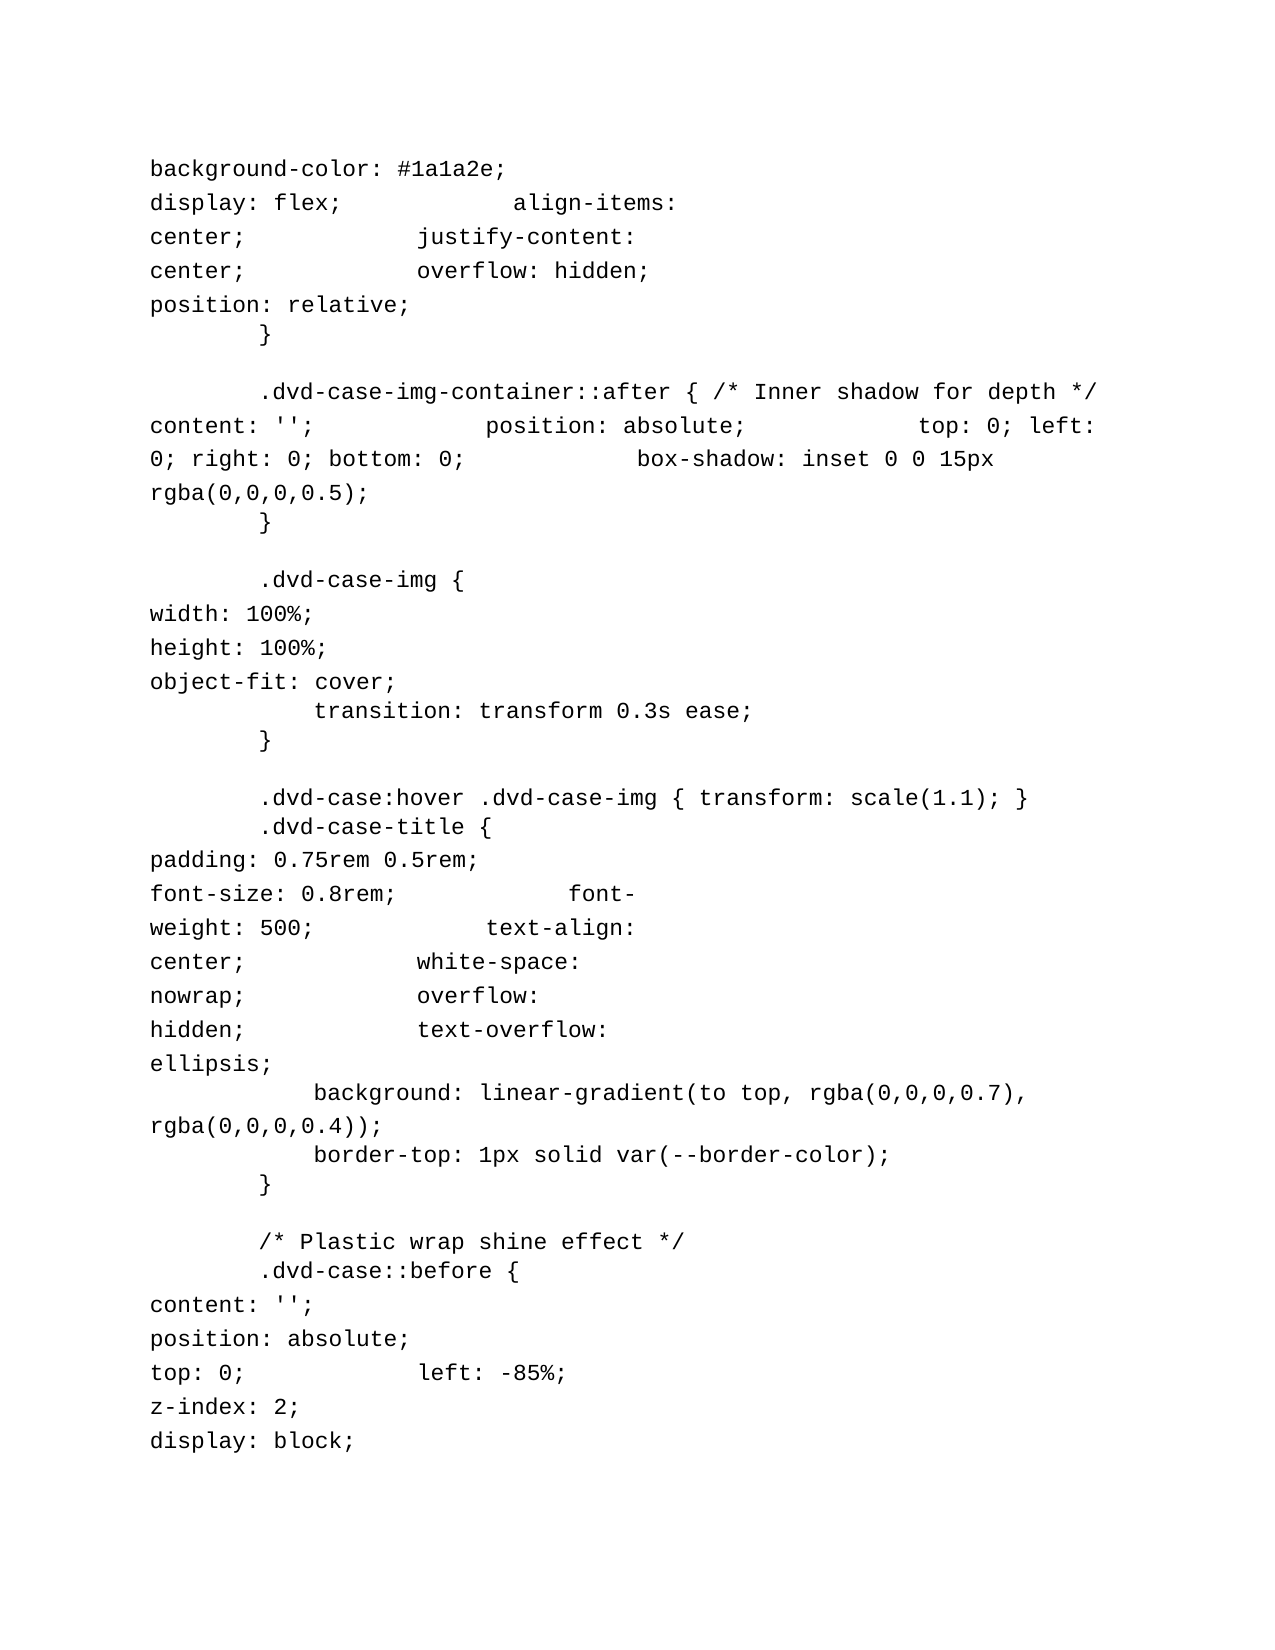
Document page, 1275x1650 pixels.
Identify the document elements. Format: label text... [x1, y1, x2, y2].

text transition: transform 0.3s ease; [148, 699, 1115, 725]
text .dvd-case-title { padding: 0.75rem 0.5rem; font-size: 0.8rem; font-weight: 500; text-align: center; white-space: nowrap; overflow: hidden; text-overflow: ellipsis; [148, 815, 644, 1078]
text } [148, 322, 1115, 348]
text /* Plastic wrap shine effect */ [148, 1231, 1115, 1257]
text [148, 152, 683, 319]
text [148, 1260, 576, 1455]
text .dvd-case-img { width: 100%; height: 100%; object-fit: cover; [148, 568, 562, 696]
text } [148, 728, 1115, 754]
text .dvd-case-img-container::after { /* Inner shadow for depth */ content: ''; position: absolute; top: 0; left: 0; right: 0; bottom: 0; box-shadow: inset 0 0 15px rgba(0,0,0,0.5); [148, 380, 1098, 508]
text border-top: 1px solid var(--border-color); [148, 1144, 1115, 1170]
text } [148, 511, 1115, 537]
text } [148, 1173, 1115, 1199]
text background: linear-gradient(to top, rgba(0,0,0,0.7), rgba(0,0,0,0.4)); [148, 1081, 1115, 1141]
text .dvd-case:hover .dvd-case-img { transform: scale(1.1); } [148, 786, 1041, 812]
